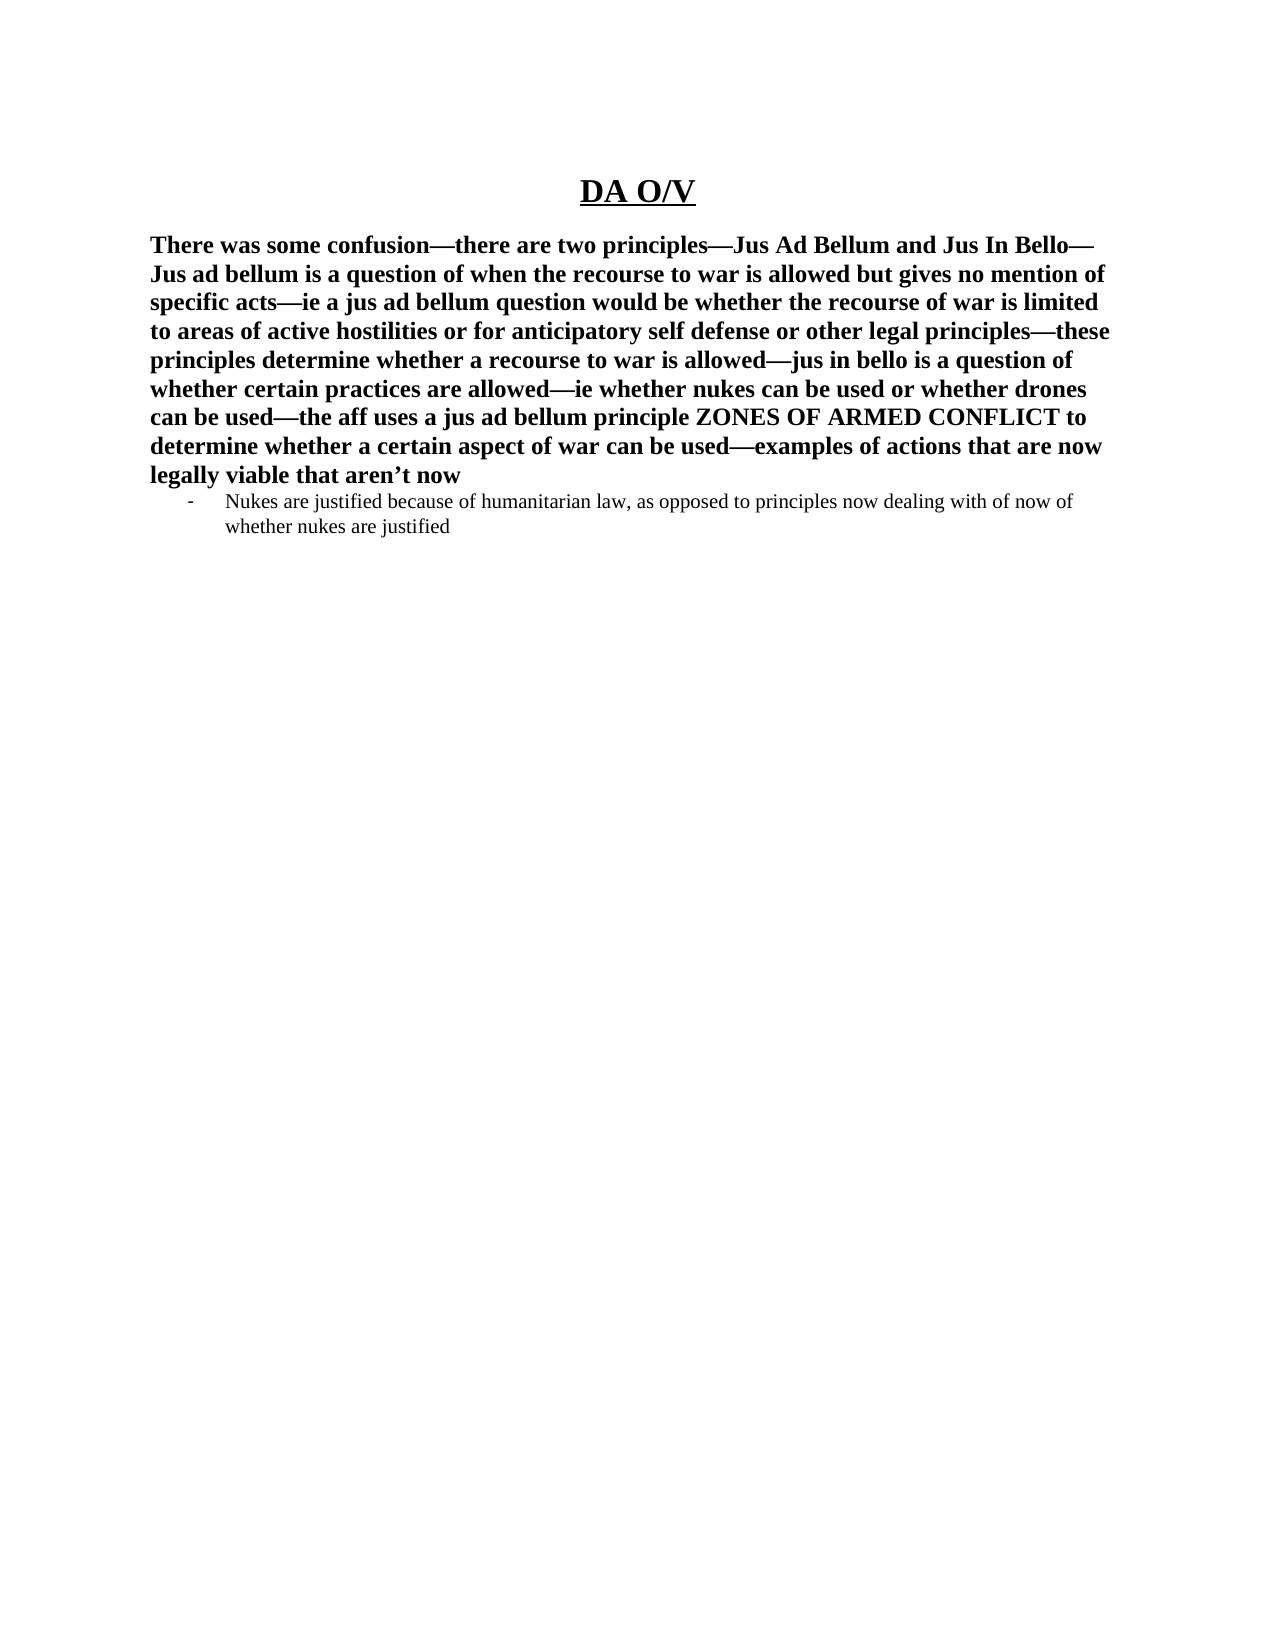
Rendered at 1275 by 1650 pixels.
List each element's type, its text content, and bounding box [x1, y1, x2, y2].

subtitle There was some confusion—there are two principles—Jus Ad Bellum and Jus In Bello—Jus ad bellum is a question of when the recourse to war is allowed but gives no mention of specific acts—ie a jus ad bellum question would be whether the recourse of war is limited to areas of active hostilities or for anticipatory self defense or other legal principles—these principles determine whether a recourse to war is allowed—jus in bello is a question of whether certain practices are allowed—ie whether nukes can be used or whether drones can be used—the aff uses a jus ad bellum principle ZONES OF ARMED CONFLICT to determine whether a certain aspect of war can be used—examples of actions that are now legally viable that aren’t now [150, 230, 1125, 489]
subtitle DA O/V [150, 171, 1125, 209]
list Nukes are justified because of humanitarian law, as opposed to principles now dealing with of now of whether nukes are justified [187, 489, 1125, 538]
